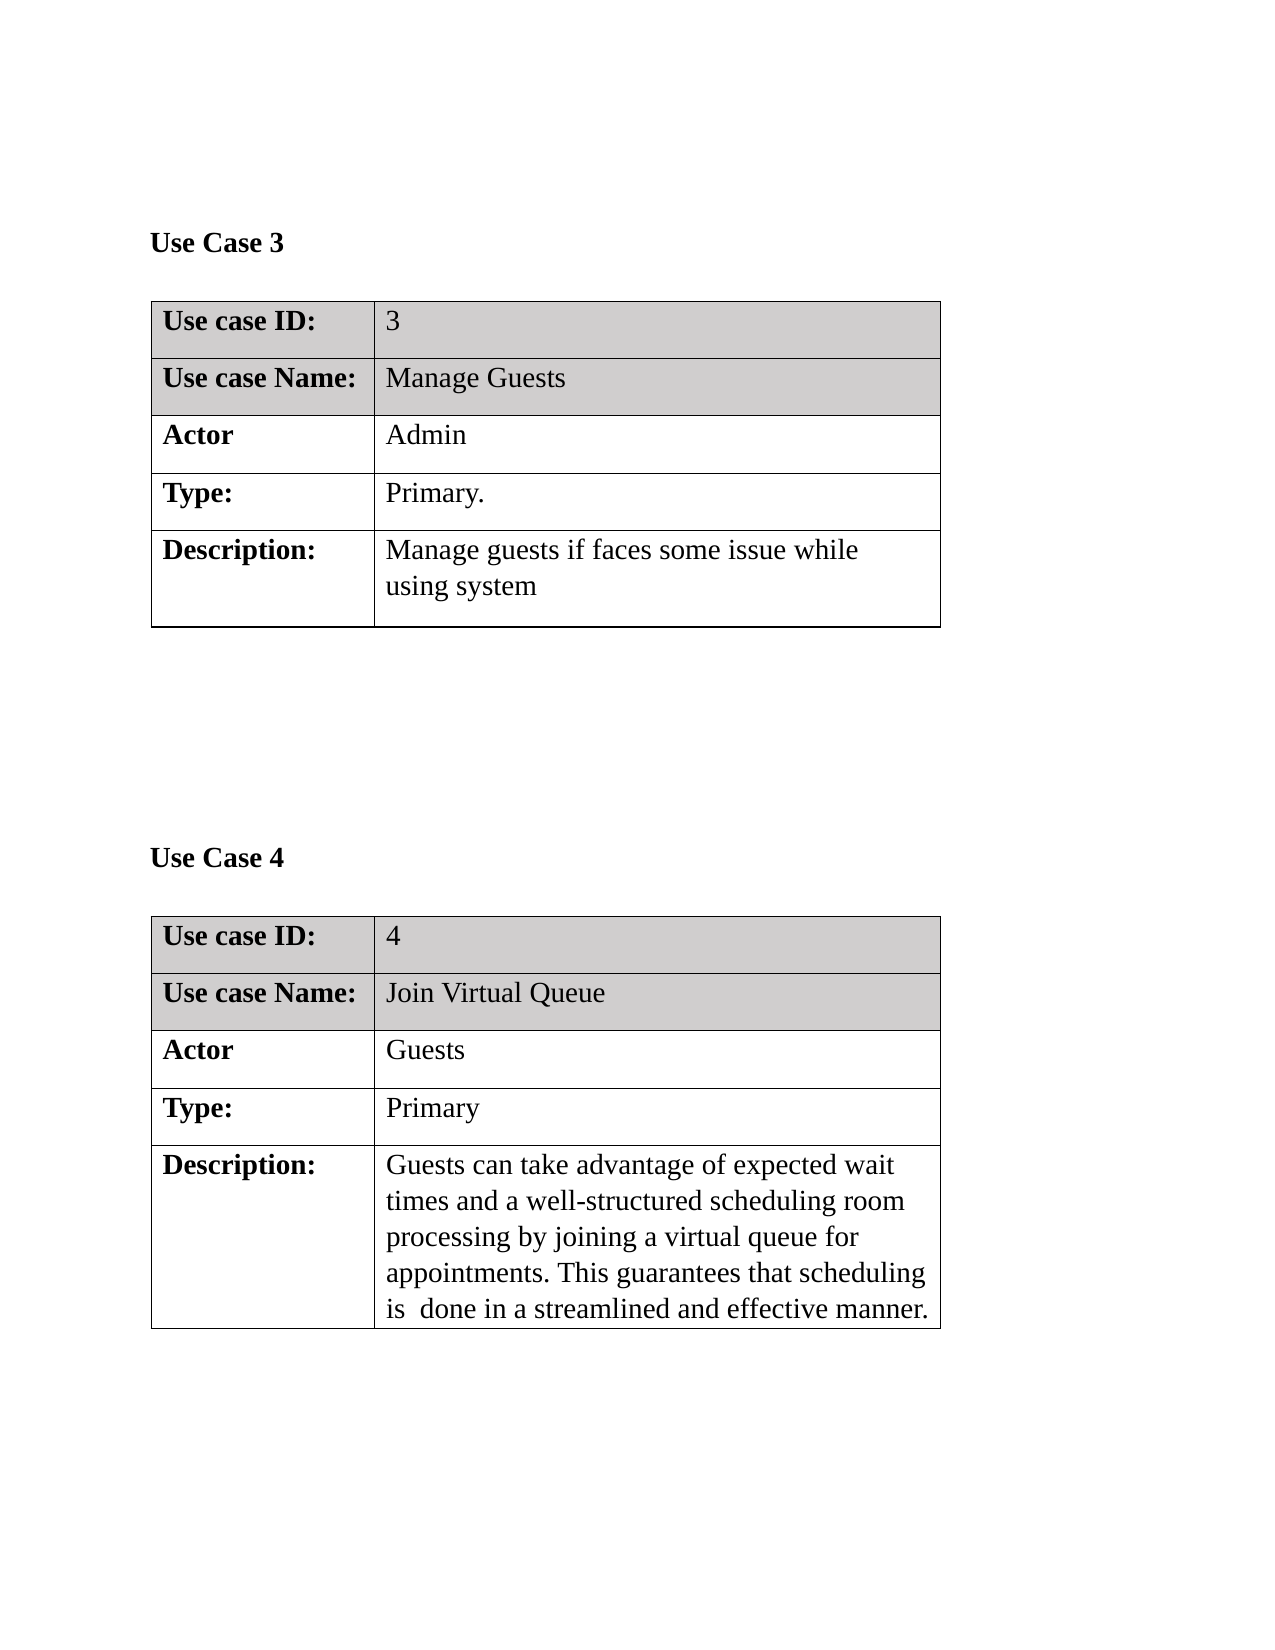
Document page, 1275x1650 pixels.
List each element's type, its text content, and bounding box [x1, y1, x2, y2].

table_cell Actor [152, 1031, 374, 1087]
table_cell Use case Name: [152, 359, 374, 415]
table_cell Description: [152, 1146, 374, 1328]
text Use Case 3 [149, 225, 1125, 259]
table_cell Admin [375, 416, 940, 472]
table_cell Guests [375, 1031, 940, 1087]
table_cell Description: [152, 531, 374, 626]
table_cell Guests can take advantage of expected wait times and a well-structured scheduling room processing by joining a virtual queue for appointments. This guarantees that scheduling is done in a streamlined and effective manner. [375, 1146, 940, 1328]
text Use Case 4 [149, 840, 1125, 874]
table_cell Type: [152, 474, 374, 530]
table_cell Manage Guests [375, 359, 940, 415]
table_cell Type: [152, 1089, 374, 1145]
table_cell Primary. [375, 474, 940, 530]
table_header 4 [375, 917, 940, 973]
table_header Use case ID: [152, 302, 374, 358]
table_cell Actor [152, 416, 374, 472]
table_header 3 [375, 302, 940, 358]
table_cell Primary [375, 1089, 940, 1145]
table_cell Join Virtual Queue [375, 974, 940, 1030]
table_cell Manage guests if faces some issue while using system [375, 531, 940, 626]
table_cell Use case Name: [152, 974, 374, 1030]
table_header Use case ID: [152, 917, 374, 973]
